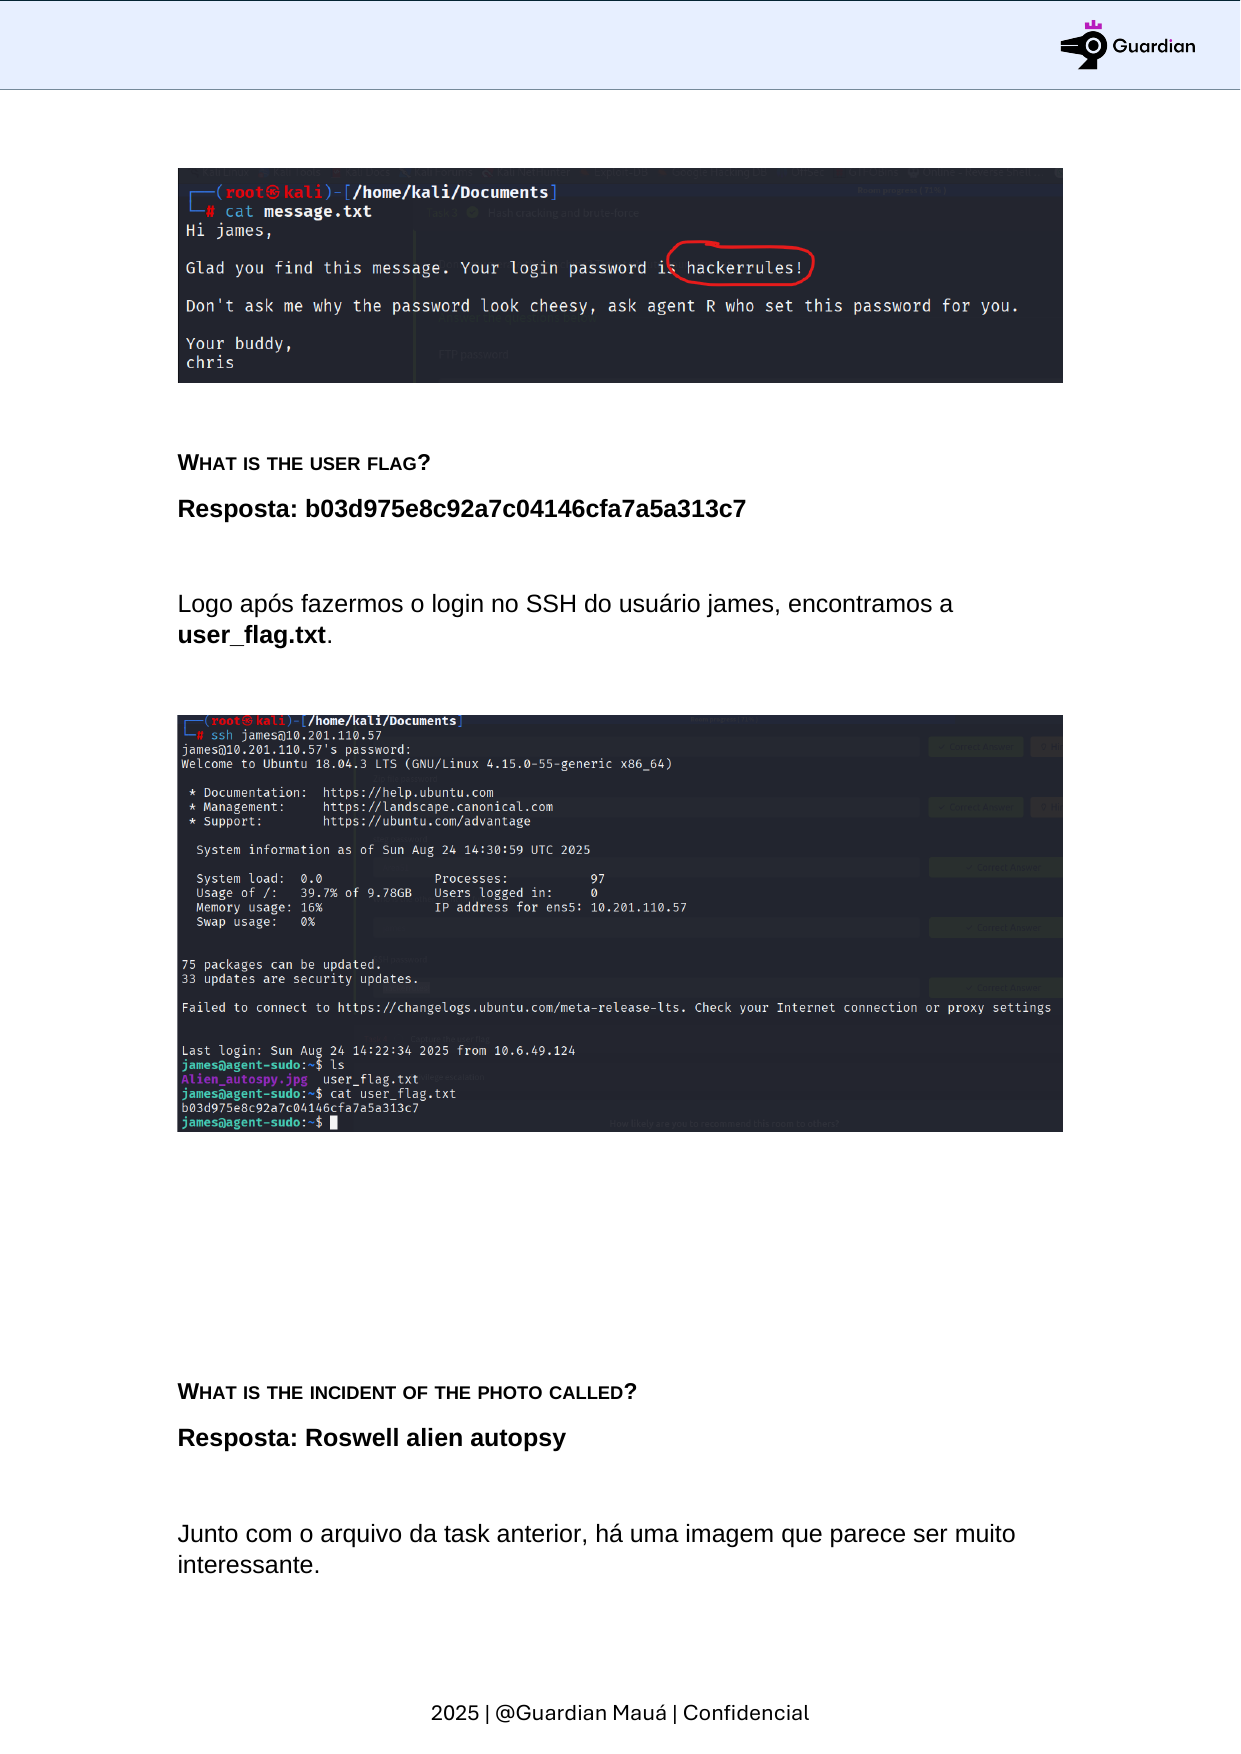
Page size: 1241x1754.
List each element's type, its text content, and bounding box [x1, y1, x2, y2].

text Junto com o arquivo da task anterior, há uma imagem que parece ser muito interessante. [177, 1519, 1063, 1579]
text Logo após fazermos o login no SSH do usuário james, encontramos a user_flag.txt. [177, 589, 1063, 649]
picture [177, 715, 1063, 1132]
text Resposta: Roswell alien autopsy [177, 1423, 1063, 1452]
text What is the user flag? [177, 449, 1063, 475]
picture [177, 168, 1063, 383]
picture [0, 2, 1241, 90]
text What is the incident of the photo called? [177, 1378, 1063, 1405]
text Resposta: b03d975e8c92a7c04146cfa7a5a313c7 [177, 494, 1063, 523]
